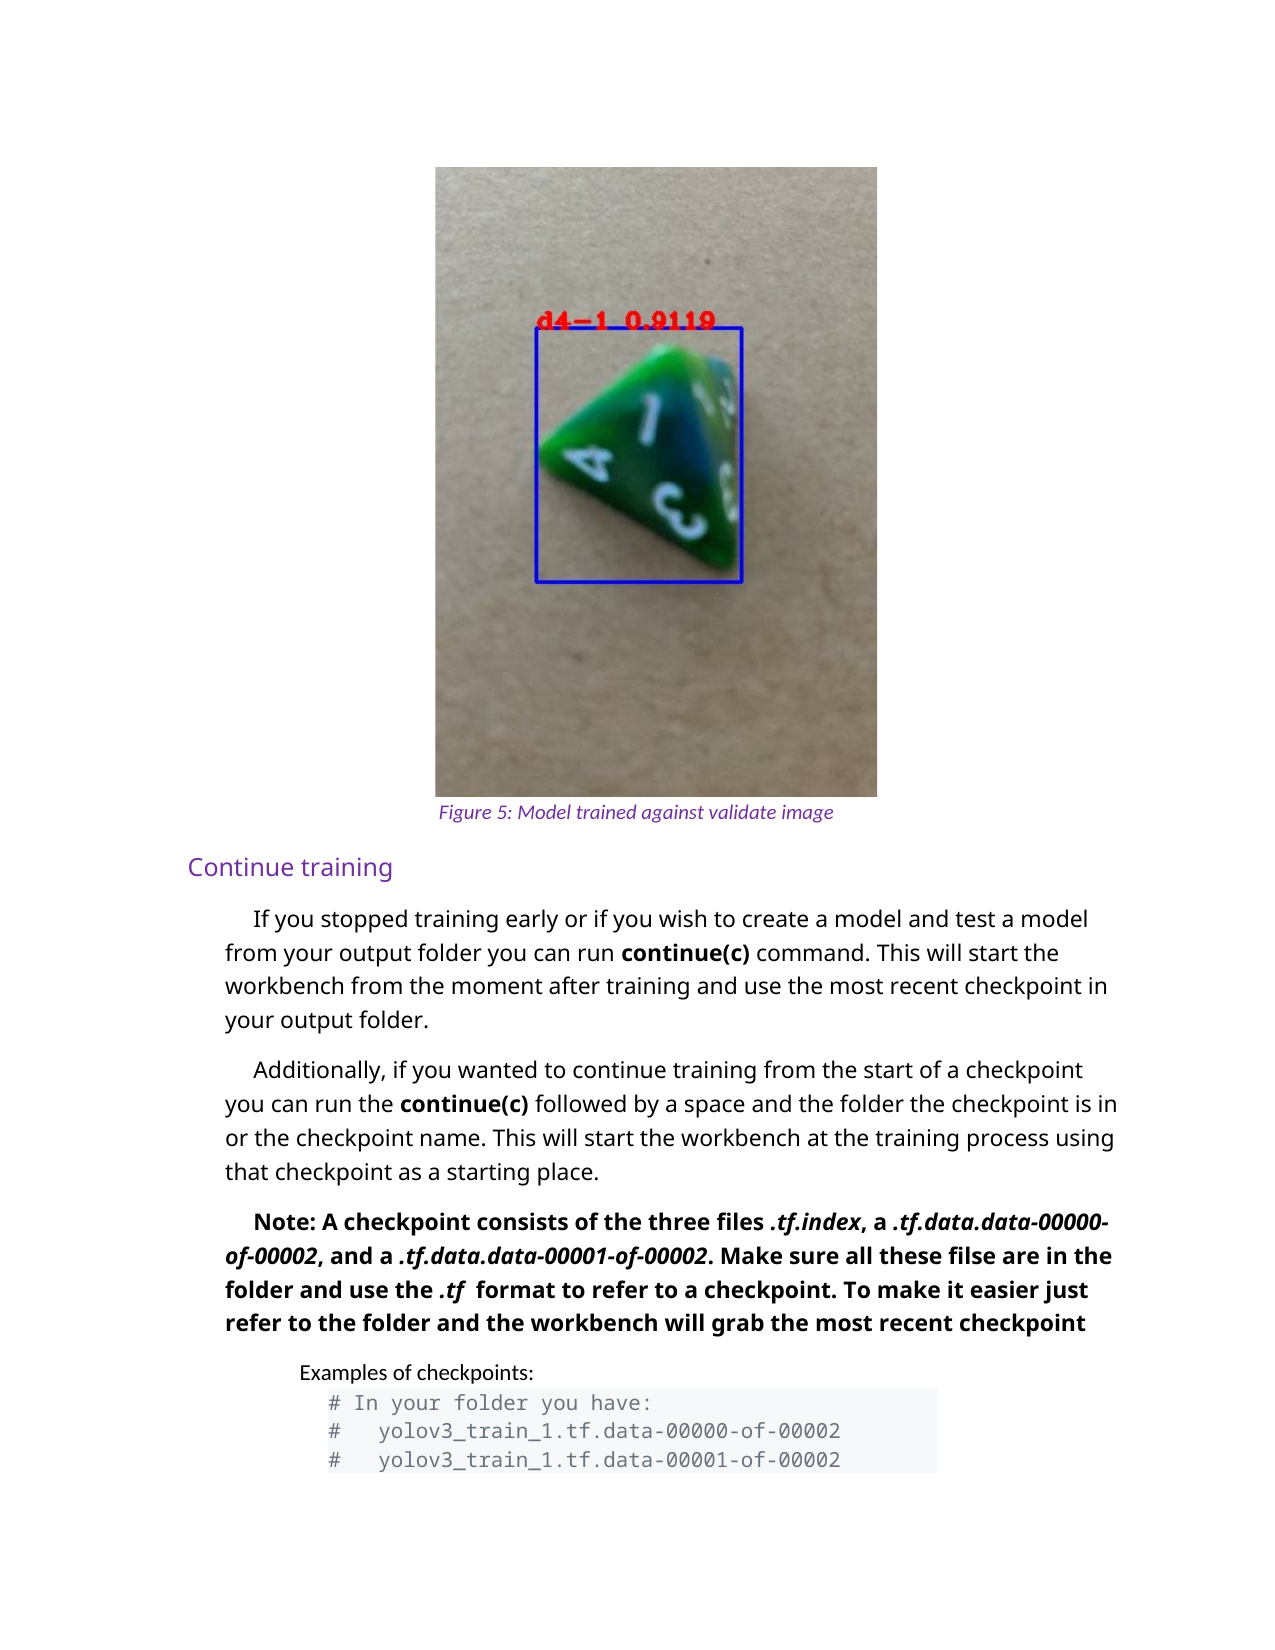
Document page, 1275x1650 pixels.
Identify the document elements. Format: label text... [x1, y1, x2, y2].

text Continue training [187, 849, 1125, 883]
text # yolov3_train_1.tf.data-00001-of-00002 [328, 1445, 937, 1473]
text Additionally, if you wanted to continue training from the start of a checkpoint you can run the continue(c) followed by a space and the folder the checkpoint is in or the checkpoint name. This will start the workbench at the training process using that checkpoint as a starting place. [225, 1054, 1125, 1187]
text If you stopped training early or if you wish to create a model and test a model from your output folder you can run continue(c) command. This will start the workbench from the moment after training and use the most recent checkpoint in your output folder. [225, 903, 1125, 1035]
text # yolov3_train_1.tf.data-00000-of-00002 [328, 1416, 937, 1445]
text # In your folder you have: [328, 1388, 937, 1416]
text Note: A checkpoint consists of the three files .tf.index, a .tf.data.data-00000-of-00002, and a .tf.data.data-00001-of-00002. Make sure all these filse are in the folder and use the .tf format to refer to a checkpoint. To make it easier just refer to the folder and the workbench will grab the most recent checkpoint [225, 1206, 1125, 1339]
picture [435, 167, 878, 797]
text Examples of checkpoints: [225, 1358, 1125, 1386]
